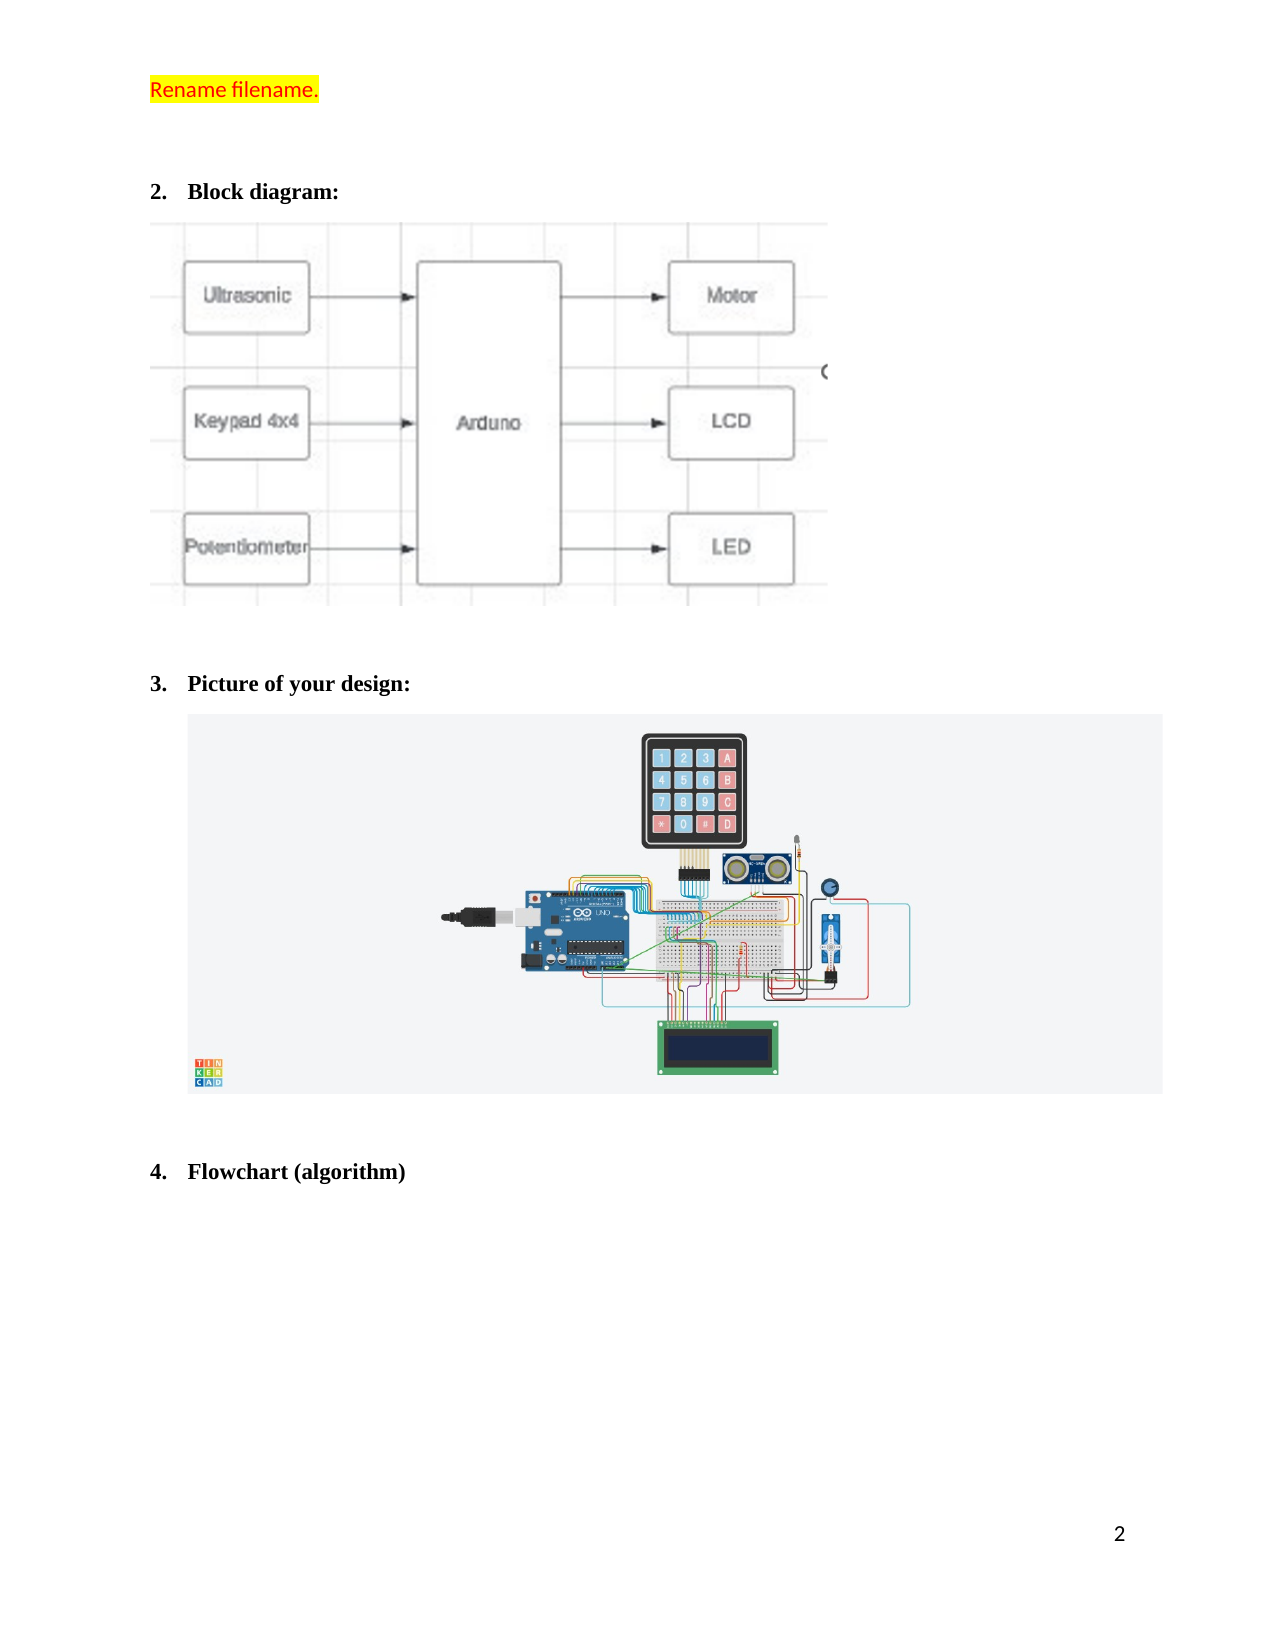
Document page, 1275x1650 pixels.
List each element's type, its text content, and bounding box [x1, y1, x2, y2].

list Block diagram: [150, 178, 1125, 204]
picture [150, 222, 828, 606]
list Picture of your design: [150, 670, 1125, 696]
picture [187, 714, 1163, 1094]
list Flowchart (algorithm) [150, 1158, 1125, 1184]
